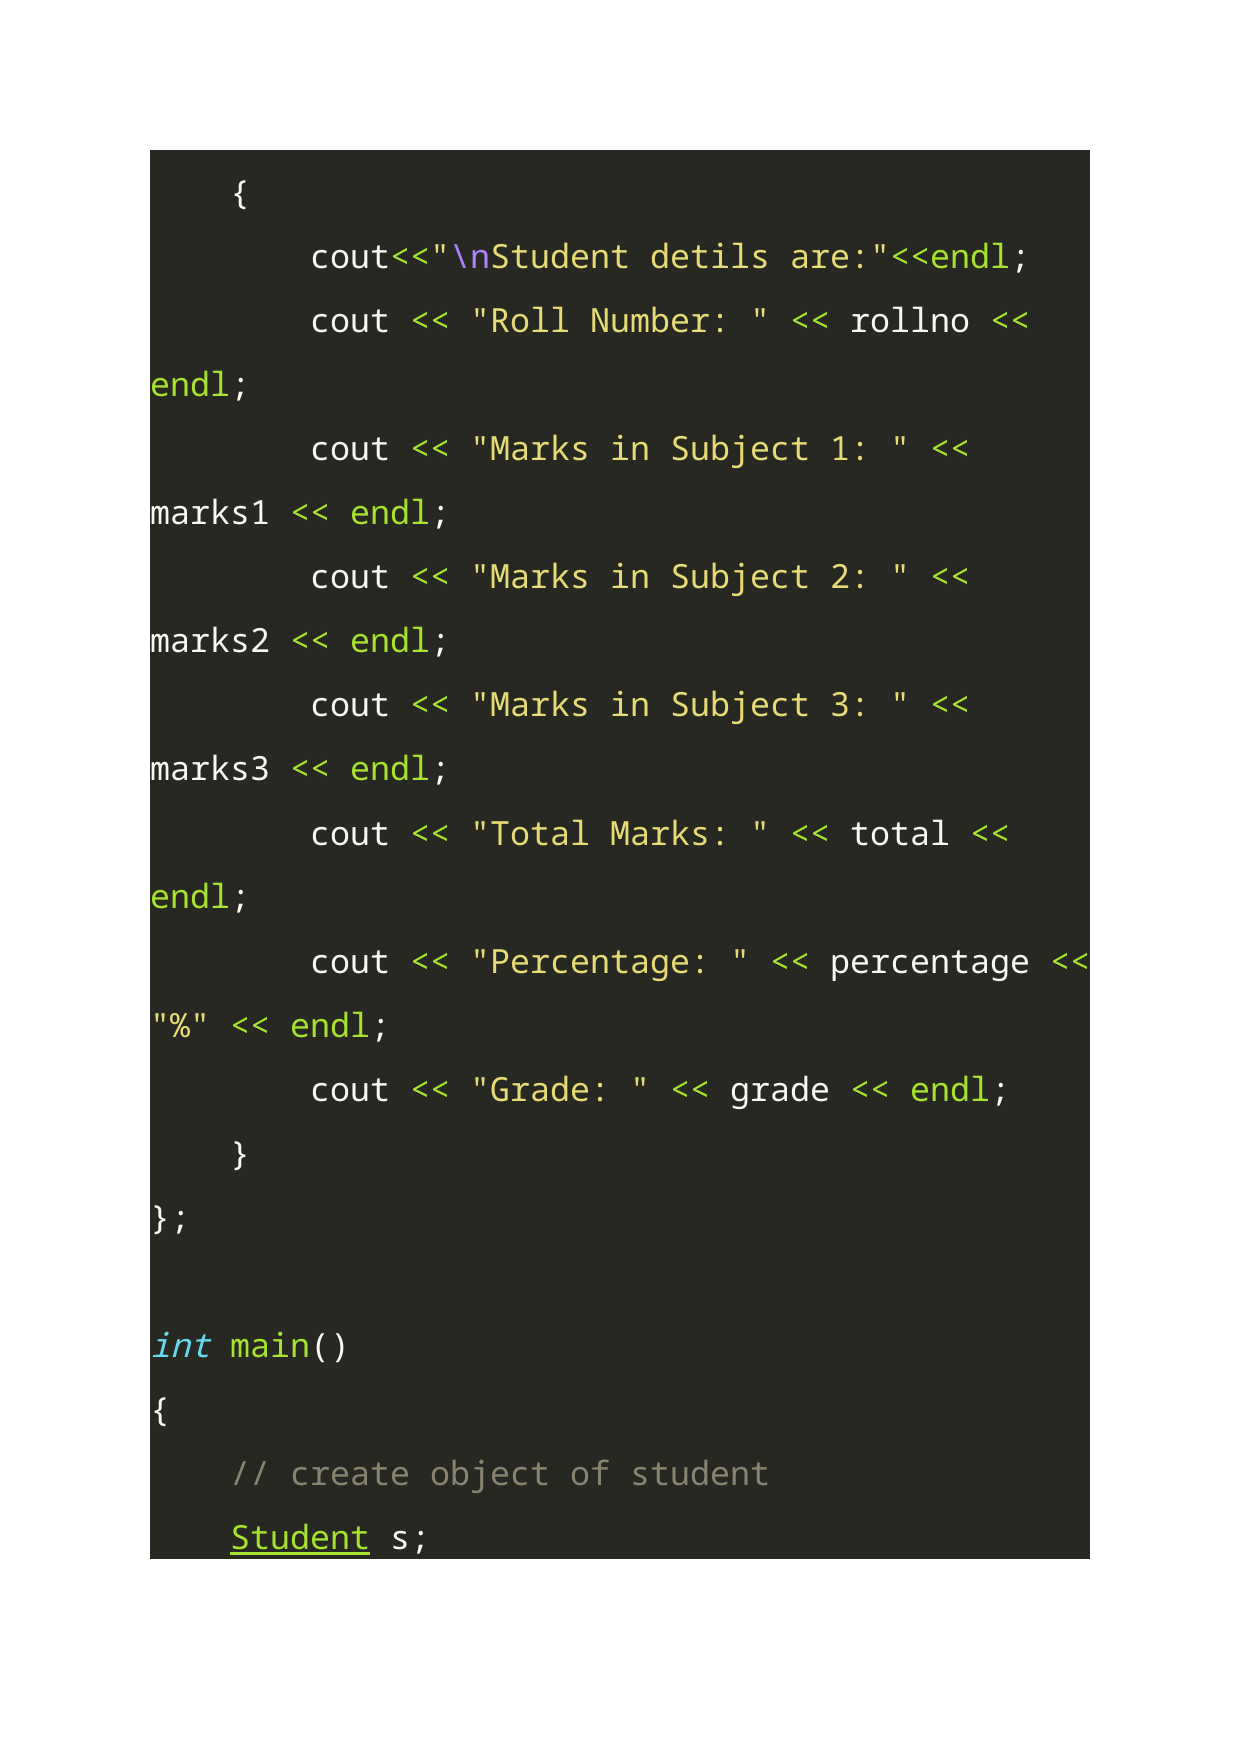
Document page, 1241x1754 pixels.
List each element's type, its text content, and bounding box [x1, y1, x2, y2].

text cout << "Roll Number: " << rollno << endl; [150, 278, 1090, 406]
text { [150, 1367, 1090, 1431]
text } [150, 1111, 1090, 1175]
text cout << "Marks in Subject 1: " << marks1 << endl; [150, 406, 1090, 534]
text cout << "Grade: " << grade << endl; [150, 1047, 1090, 1111]
text cout << "Percentage: " << percentage << "%" << endl; [150, 919, 1090, 1047]
text cout << "Marks in Subject 3: " << marks3 << endl; [150, 662, 1090, 791]
text cout<<"\nStudent detils are:"<<endl; [150, 214, 1090, 278]
text int main() [150, 1303, 1090, 1367]
text cout << "Total Marks: " << total << endl; [150, 791, 1090, 919]
text { [150, 150, 1090, 214]
text Student s; [150, 1495, 1090, 1559]
text // create object of student [150, 1431, 1090, 1495]
text cout << "Marks in Subject 2: " << marks2 << endl; [150, 534, 1090, 662]
text }; [150, 1175, 1090, 1239]
